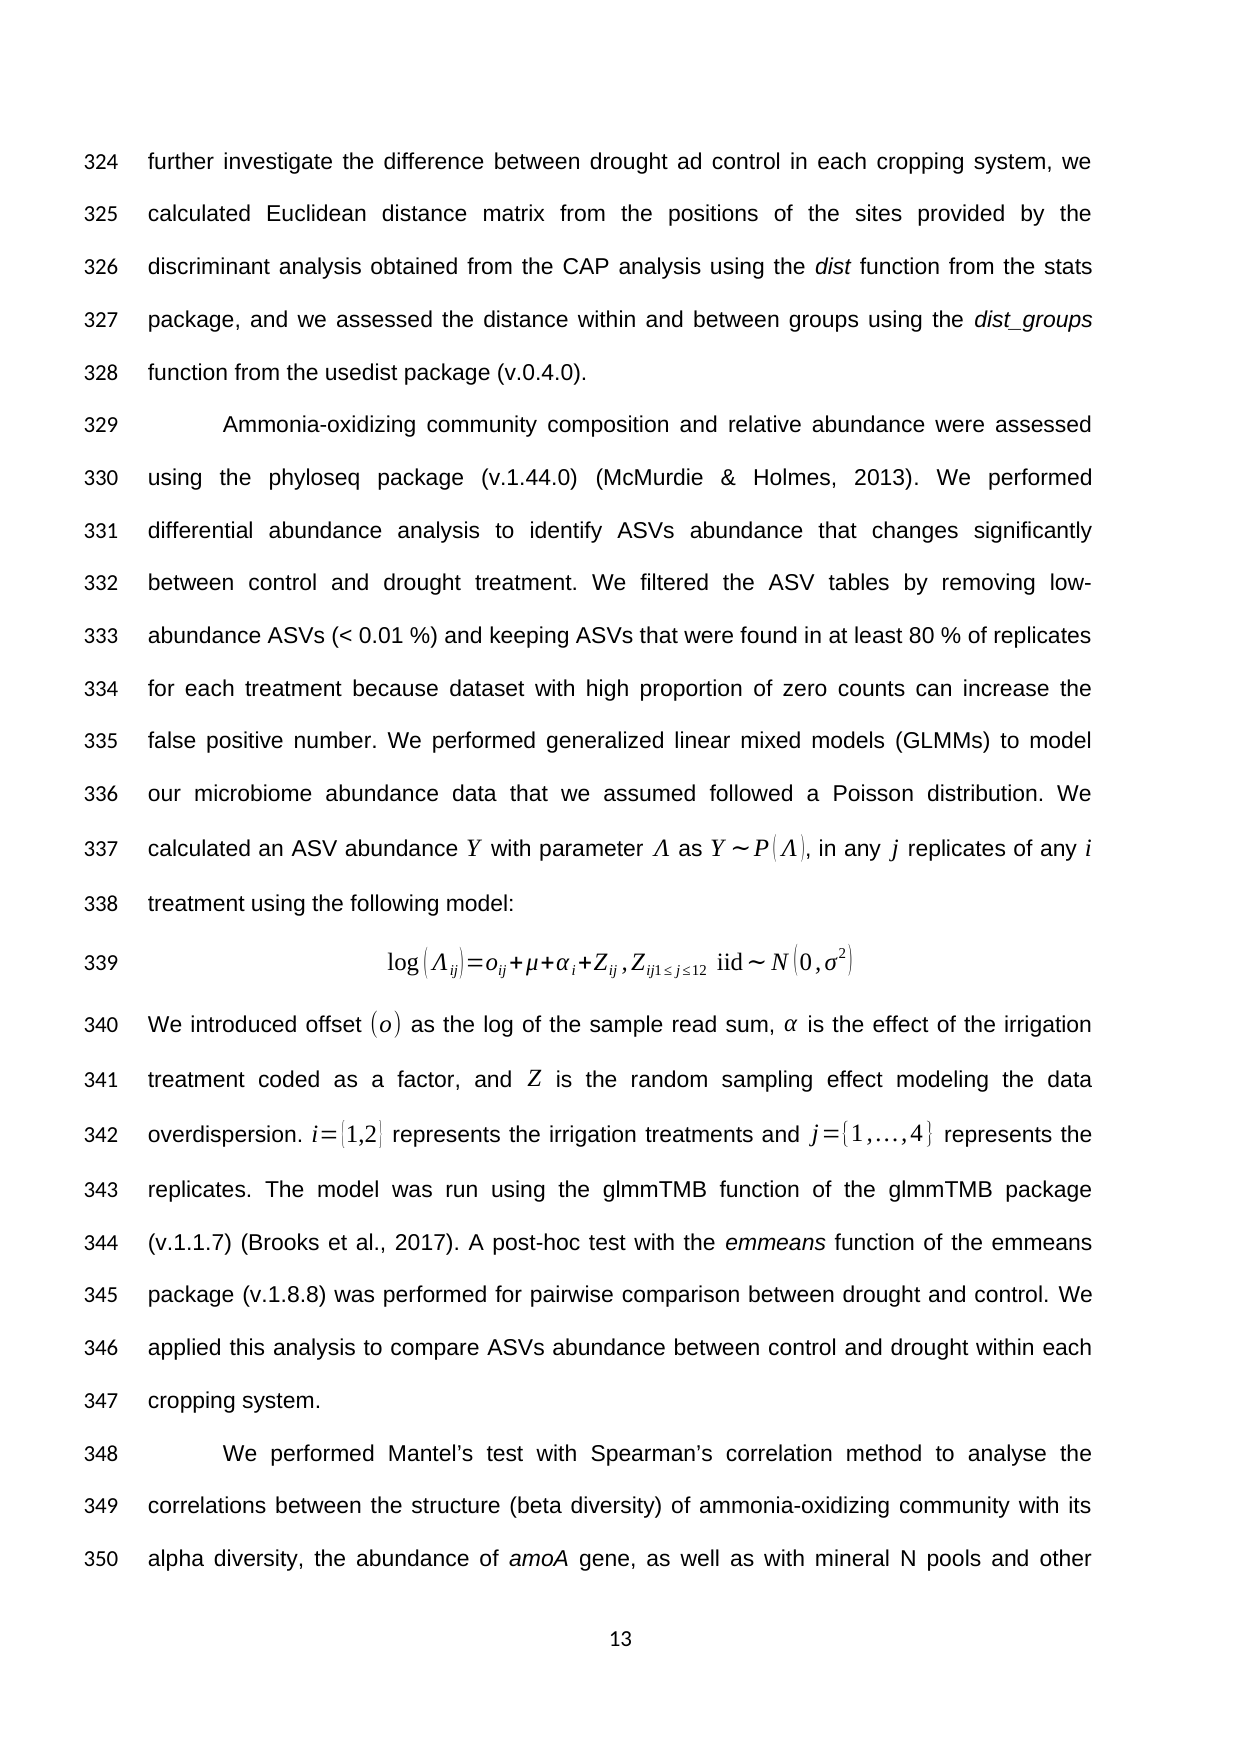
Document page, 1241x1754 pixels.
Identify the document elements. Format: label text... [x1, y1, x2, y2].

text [148, 148, 1093, 385]
text Ammonia-oxidizing community composition and relative abundance were assessed using the phyloseq package (v.1.44.0) (McMurdie & Holmes, 2013). We performed differential abundance analysis to identify ASVs abundance that changes significantly between control and drought treatment. We filtered the ASV tables by removing low-abundance ASVs (< 0.01 %) and keeping ASVs that were found in at least 80 % of replicates for each treatment because dataset with high proportion of zero counts can increase the false positive number. We performed generalized linear mixed models (GLMMs) to model our microbiome abundance data that we assumed followed a Poisson distribution. We calculated an ASV abundance with parameter as , in any replicates of any treatment using the following model: [148, 411, 1093, 916]
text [148, 1439, 1093, 1571]
text We introduced offset as the log of the sample read sum, is the effect of the irrigation treatment coded as a factor, and is the random sampling effect modeling the data overdispersion. represents the irrigation treatments and represents the replicates. The model was run using the glmmTMB function of the glmmTMB package (v.1.1.7) (Brooks et al., 2017). A post-hoc test with the emmeans function of the emmeans package (v.1.8.8) was performed for pairwise comparison between drought and control. We applied this analysis to compare ASVs abundance between control and drought within each cropping system. [148, 1009, 1093, 1413]
